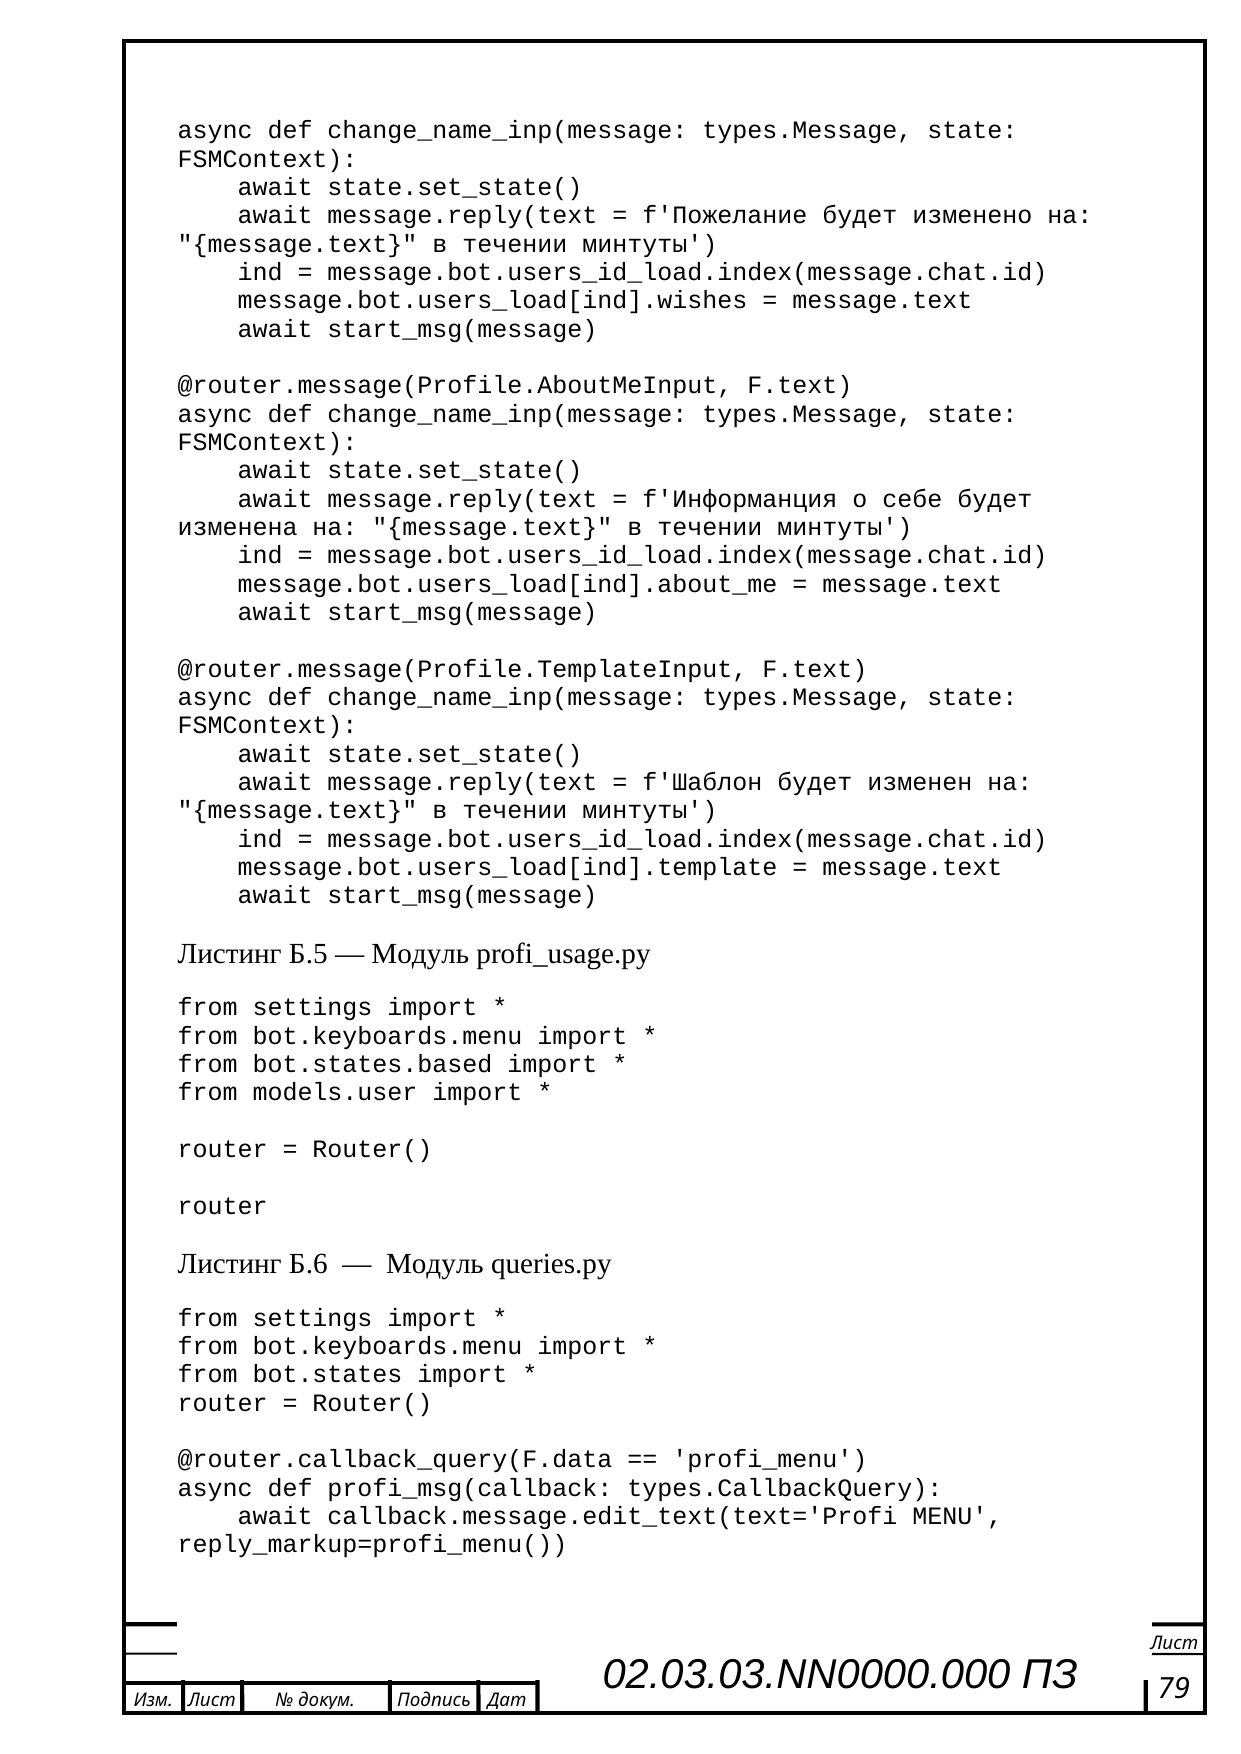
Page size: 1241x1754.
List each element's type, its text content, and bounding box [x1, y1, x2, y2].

text ind = message.bot.users_id_load.index(message.chat.id) [177, 826, 1152, 855]
text ind = message.bot.users_id_load.index(message.chat.id) [177, 543, 1152, 571]
text async def change_name_inp(message: types.Message, state: FSMContext): [177, 118, 1152, 175]
text from settings import * [177, 1305, 1152, 1333]
text await state.set_state() [177, 458, 1152, 486]
text from bot.states import * [177, 1362, 1152, 1390]
text Листинг Б.5 — Модуль profi_usage.py [177, 936, 1152, 970]
text await start_msg(message) [177, 883, 1152, 911]
text ind = message.bot.users_id_load.index(message.chat.id) [177, 260, 1152, 288]
text from bot.keyboards.menu import * [177, 1333, 1152, 1362]
text @router.message(Profile.AboutMeInput, F.text) [177, 373, 1152, 401]
text from models.user import * [177, 1080, 1152, 1108]
text await start_msg(message) [177, 600, 1152, 628]
text from settings import * [177, 995, 1152, 1023]
text async def change_name_inp(message: types.Message, state: FSMContext): [177, 685, 1152, 741]
text await message.reply(text = f'Информанция о себе будет изменена на: "{message.text}" в течении минтуты') [177, 486, 1152, 543]
text await state.set_state() [177, 175, 1152, 203]
text await message.reply(text = f'Пожелание будет изменено на: "{message.text}" в течении минтуты') [177, 203, 1152, 260]
text @router.callback_query(F.data == 'profi_menu') [177, 1447, 1152, 1475]
text from bot.states.based import * [177, 1052, 1152, 1080]
text message.bot.users_load[ind].about_me = message.text [177, 571, 1152, 600]
text router = Router() [177, 1390, 1152, 1418]
text await state.set_state() [177, 741, 1152, 770]
text await callback.message.edit_text(text='Profi MENU', reply_markup=profi_menu()) [177, 1503, 1152, 1560]
text message.bot.users_load[ind].wishes = message.text [177, 288, 1152, 316]
text router = Router() [177, 1137, 1152, 1165]
text @router.message(Profile.TemplateInput, F.text) [177, 656, 1152, 685]
text await start_msg(message) [177, 316, 1152, 345]
text from bot.keyboards.menu import * [177, 1023, 1152, 1052]
text Листинг Б.6 — Модуль queries.py [177, 1247, 1152, 1280]
text message.bot.users_load[ind].template = message.text [177, 855, 1152, 883]
text async def change_name_inp(message: types.Message, state: FSMContext): [177, 401, 1152, 458]
text router [177, 1193, 1152, 1222]
text await message.reply(text = f'Шаблон будет изменен на: "{message.text}" в течении минтуты') [177, 770, 1152, 826]
text async def profi_msg(callback: types.CallbackQuery): [177, 1475, 1152, 1503]
